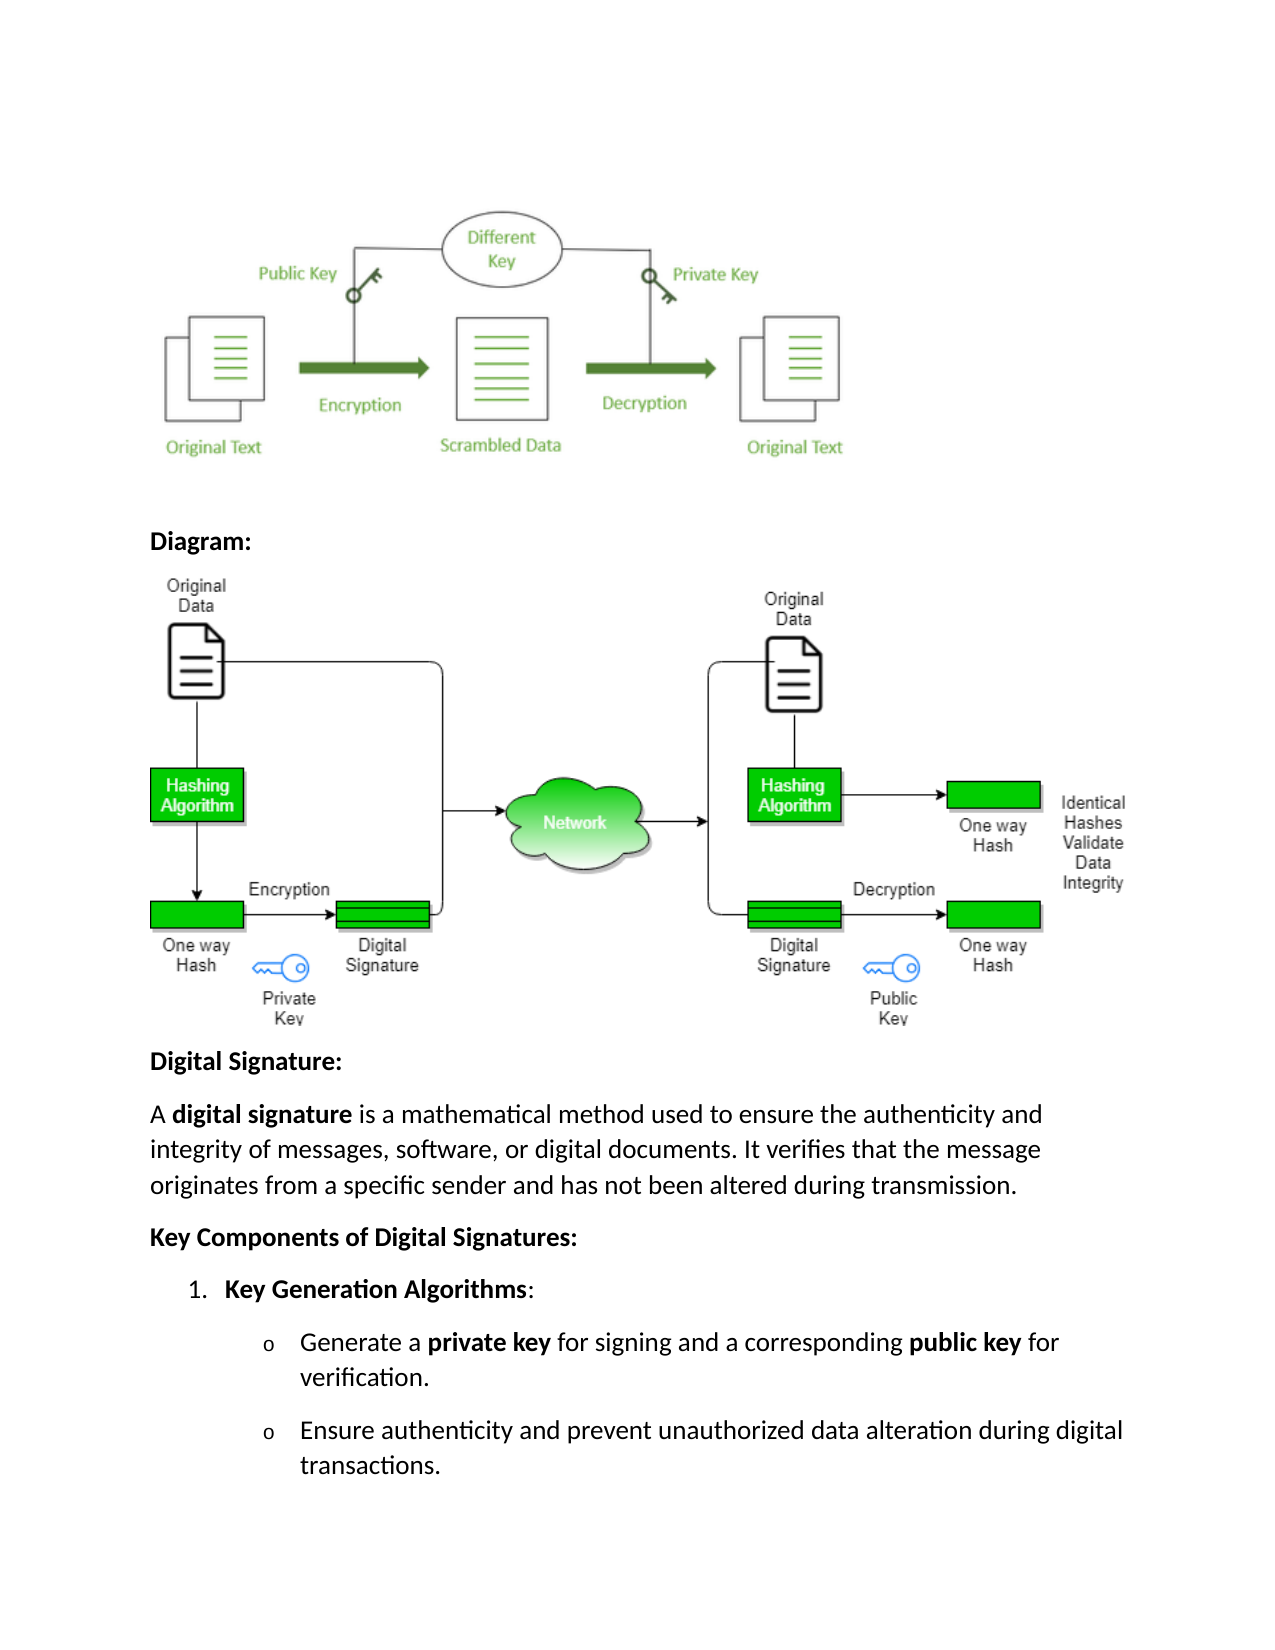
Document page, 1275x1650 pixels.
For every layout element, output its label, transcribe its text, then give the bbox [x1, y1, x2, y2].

list Generate a private key for signing and a corresponding public key for verification. [262, 1325, 1125, 1393]
text Key Components of Digital Signatures: [150, 1220, 1125, 1253]
picture [150, 576, 1125, 1026]
text Digital Signature: [150, 1044, 1125, 1077]
picture [150, 150, 861, 506]
text A digital signature is a mathematical method used to ensure the authenticity and integrity of messages, software, or digital documents. It verifies that the message originates from a specific sender and has not been altered during transmission. [150, 1097, 1125, 1201]
list Ensure authenticity and prevent unauthorized data alteration during digital transactions. [262, 1413, 1125, 1481]
text Diagram: [150, 524, 1125, 558]
list Key Generation Algorithms: [187, 1273, 1125, 1306]
